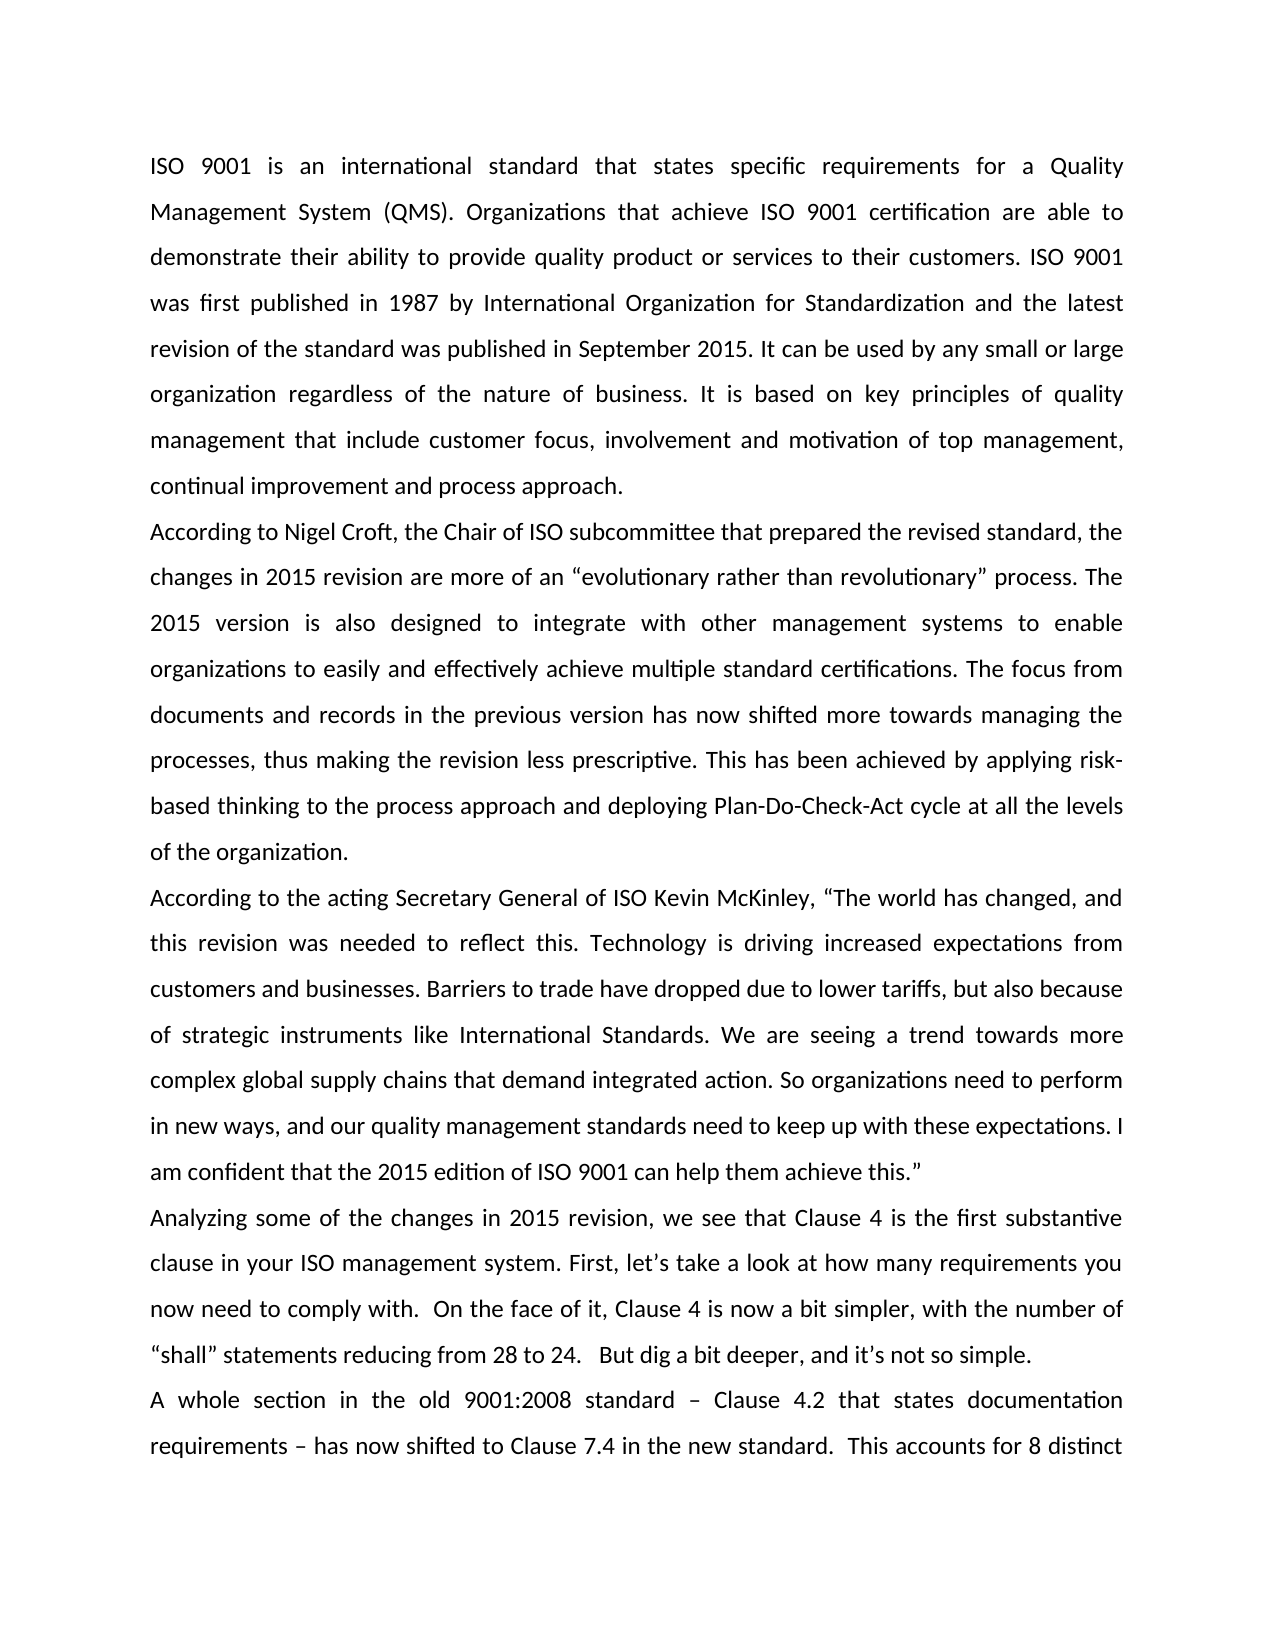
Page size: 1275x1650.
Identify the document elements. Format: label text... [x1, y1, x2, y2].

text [150, 1385, 1125, 1461]
text According to Nigel Croft, the Chair of ISO subcommittee that prepared the revised standard, the changes in 2015 revision are more of an “evolutionary rather than revolutionary” process. The 2015 version is also designed to integrate with other management systems to enable organizations to easily and effectively achieve multiple standard certifications. The focus from documents and records in the previous version has now shifted more towards managing the processes, thus making the revision less prescriptive. This has been achieved by applying risk-based thinking to the process approach and deploying Plan-Do-Check-Act cycle at all the levels of the organization. [150, 516, 1125, 866]
text According to the acting Secretary General of ISO Kevin McKinley, “The world has changed, and this revision was needed to reflect this. Technology is driving increased expectations from customers and businesses. Barriers to trade have dropped due to lower tariffs, but also because of strategic instruments like International Standards. We are seeing a trend towards more complex global supply chains that demand integrated action. So organizations need to perform in new ways, and our quality management standards need to keep up with these expectations. I am confident that the 2015 edition of ISO 9001 can help them achieve this.” [150, 882, 1125, 1187]
text Analyzing some of the changes in 2015 revision, we see that Clause 4 is the first substantive clause in your ISO management system. First, let’s take a look at how many requirements you now need to comply with. On the face of it, Clause 4 is now a bit simpler, with the number of “shall” statements reducing from 28 to 24. But dig a bit deeper, and it’s not so simple. [150, 1202, 1125, 1369]
text ISO 9001 is an international standard that states specific requirements for a Quality Management System (QMS). Organizations that achieve ISO 9001 certification are able to demonstrate their ability to provide quality product or services to their customers. ISO 9001 was first published in 1987 by International Organization for Standardization and the latest revision of the standard was published in September 2015. It can be used by any small or large organization regardless of the nature of business. It is based on key principles of quality management that include customer focus, involvement and motivation of top management, continual improvement and process approach. [150, 150, 1125, 501]
